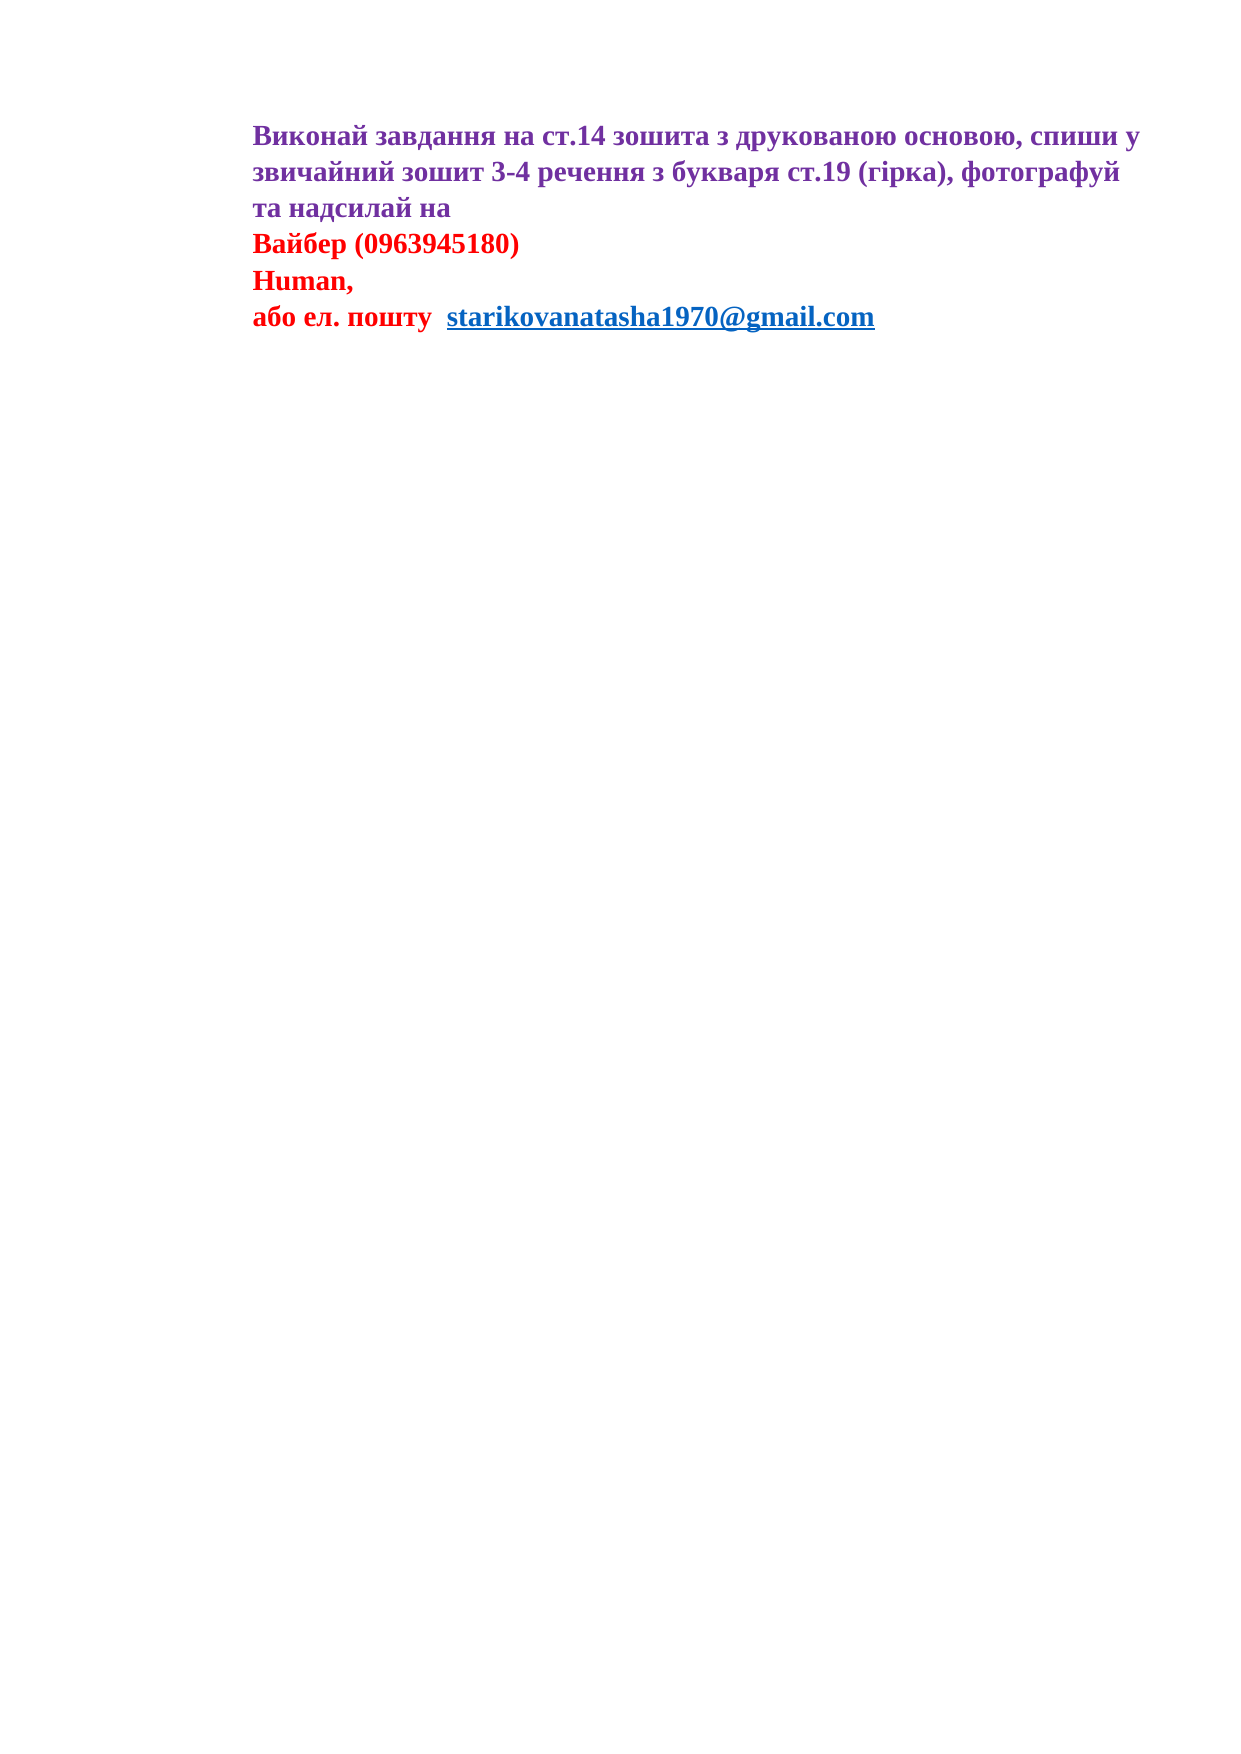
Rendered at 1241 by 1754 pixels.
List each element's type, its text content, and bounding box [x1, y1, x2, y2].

list або ел. пошту starikovanatasha1970@gmail.com [252, 299, 1152, 332]
list Human, [252, 263, 1152, 296]
list Вайбер (0963945180) [252, 227, 1152, 260]
list Виконай завдання на ст.14 зошита з друкованою основою, спиши у звичайний зошит 3-4 речення з букваря ст.19 (гірка), фотографуй та надсилай на [252, 118, 1152, 224]
